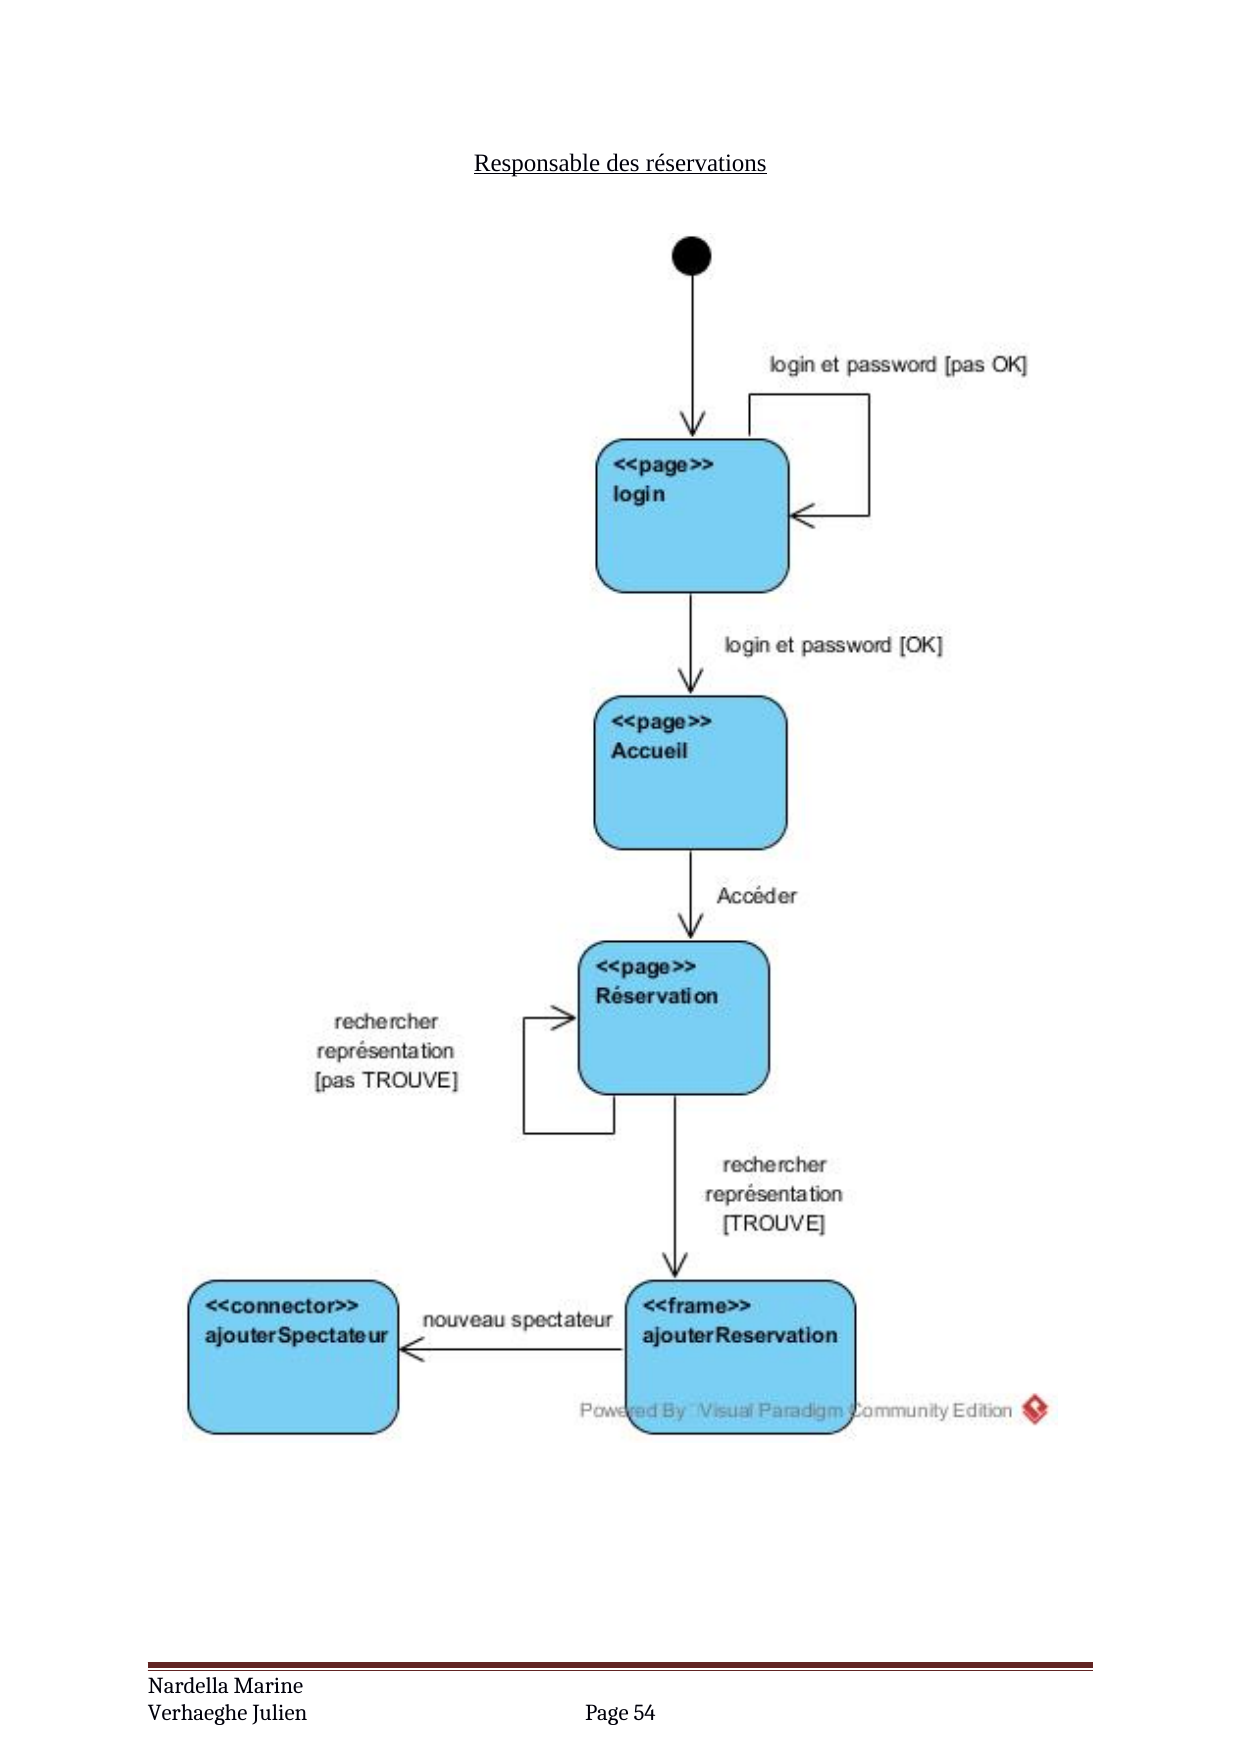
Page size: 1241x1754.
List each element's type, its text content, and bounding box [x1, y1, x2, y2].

text Responsable des réservations [148, 148, 1093, 176]
picture [182, 233, 1059, 1443]
